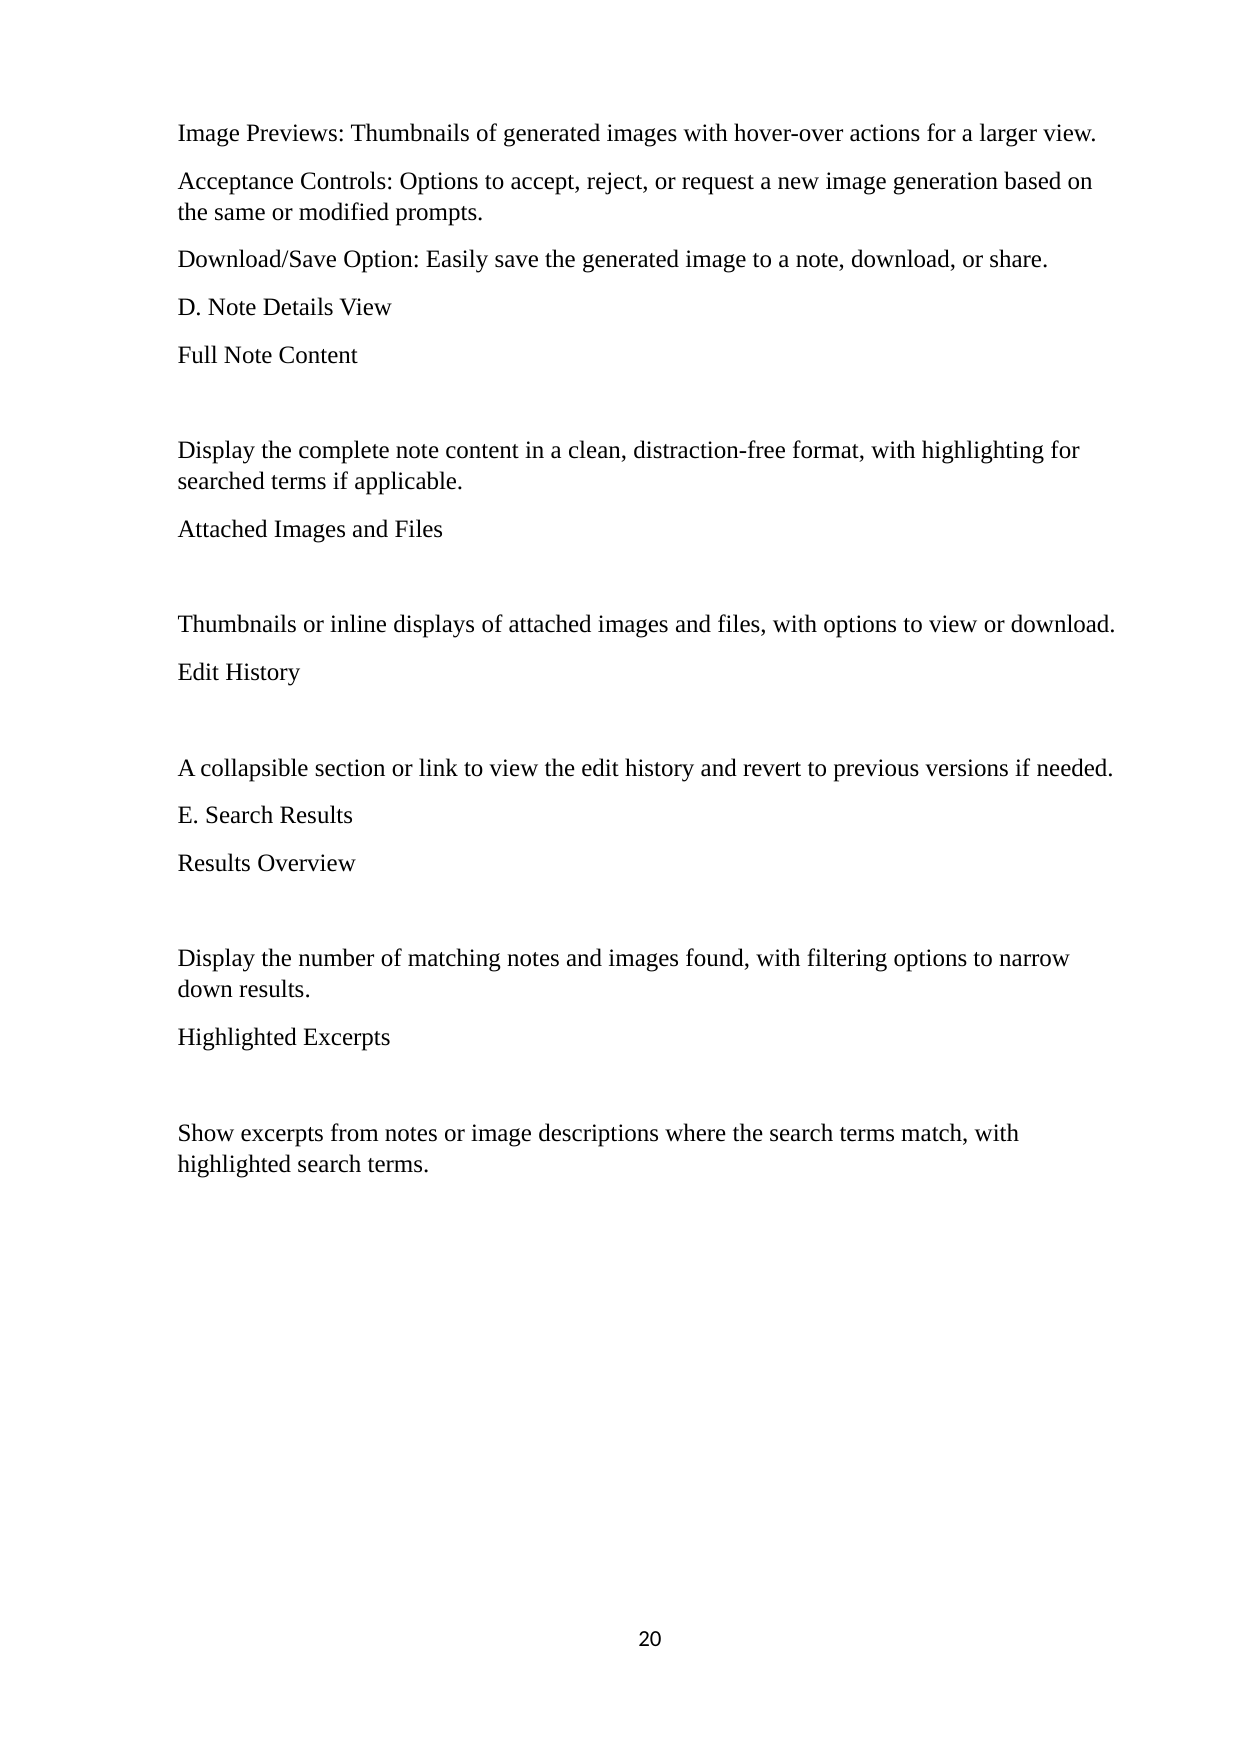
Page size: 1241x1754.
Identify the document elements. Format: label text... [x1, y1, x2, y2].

text A collapsible section or link to view the edit history and revert to previous versions if needed. [177, 753, 1122, 781]
text Acceptance Controls: Options to accept, reject, or request a new image generation based on the same or modified prompts. [177, 166, 1122, 226]
text E. Search Results [177, 800, 1122, 829]
text Highlighted Excerpts [177, 1022, 1122, 1051]
text Display the complete note content in a clean, distraction-free format, with highlighting for searched terms if applicable. [177, 435, 1122, 495]
text D. Note Details View [177, 292, 1122, 321]
text Thumbnails or inline displays of attached images and files, with options to view or download. [177, 609, 1122, 638]
text Download/Save Option: Easily save the generated image to a note, download, or share. [177, 244, 1122, 273]
text Image Previews: Thumbnails of generated images with hover-over actions for a larger view. [177, 118, 1122, 147]
text Attached Images and Files [177, 514, 1122, 543]
text Show excerpts from notes or image descriptions where the search terms match, with highlighted search terms. [177, 1118, 1122, 1177]
text Full Note Content [177, 340, 1122, 369]
text Edit History [177, 657, 1122, 686]
text Results Overview [177, 848, 1122, 877]
text Display the number of matching notes and images found, with filtering options to narrow down results. [177, 943, 1122, 1003]
